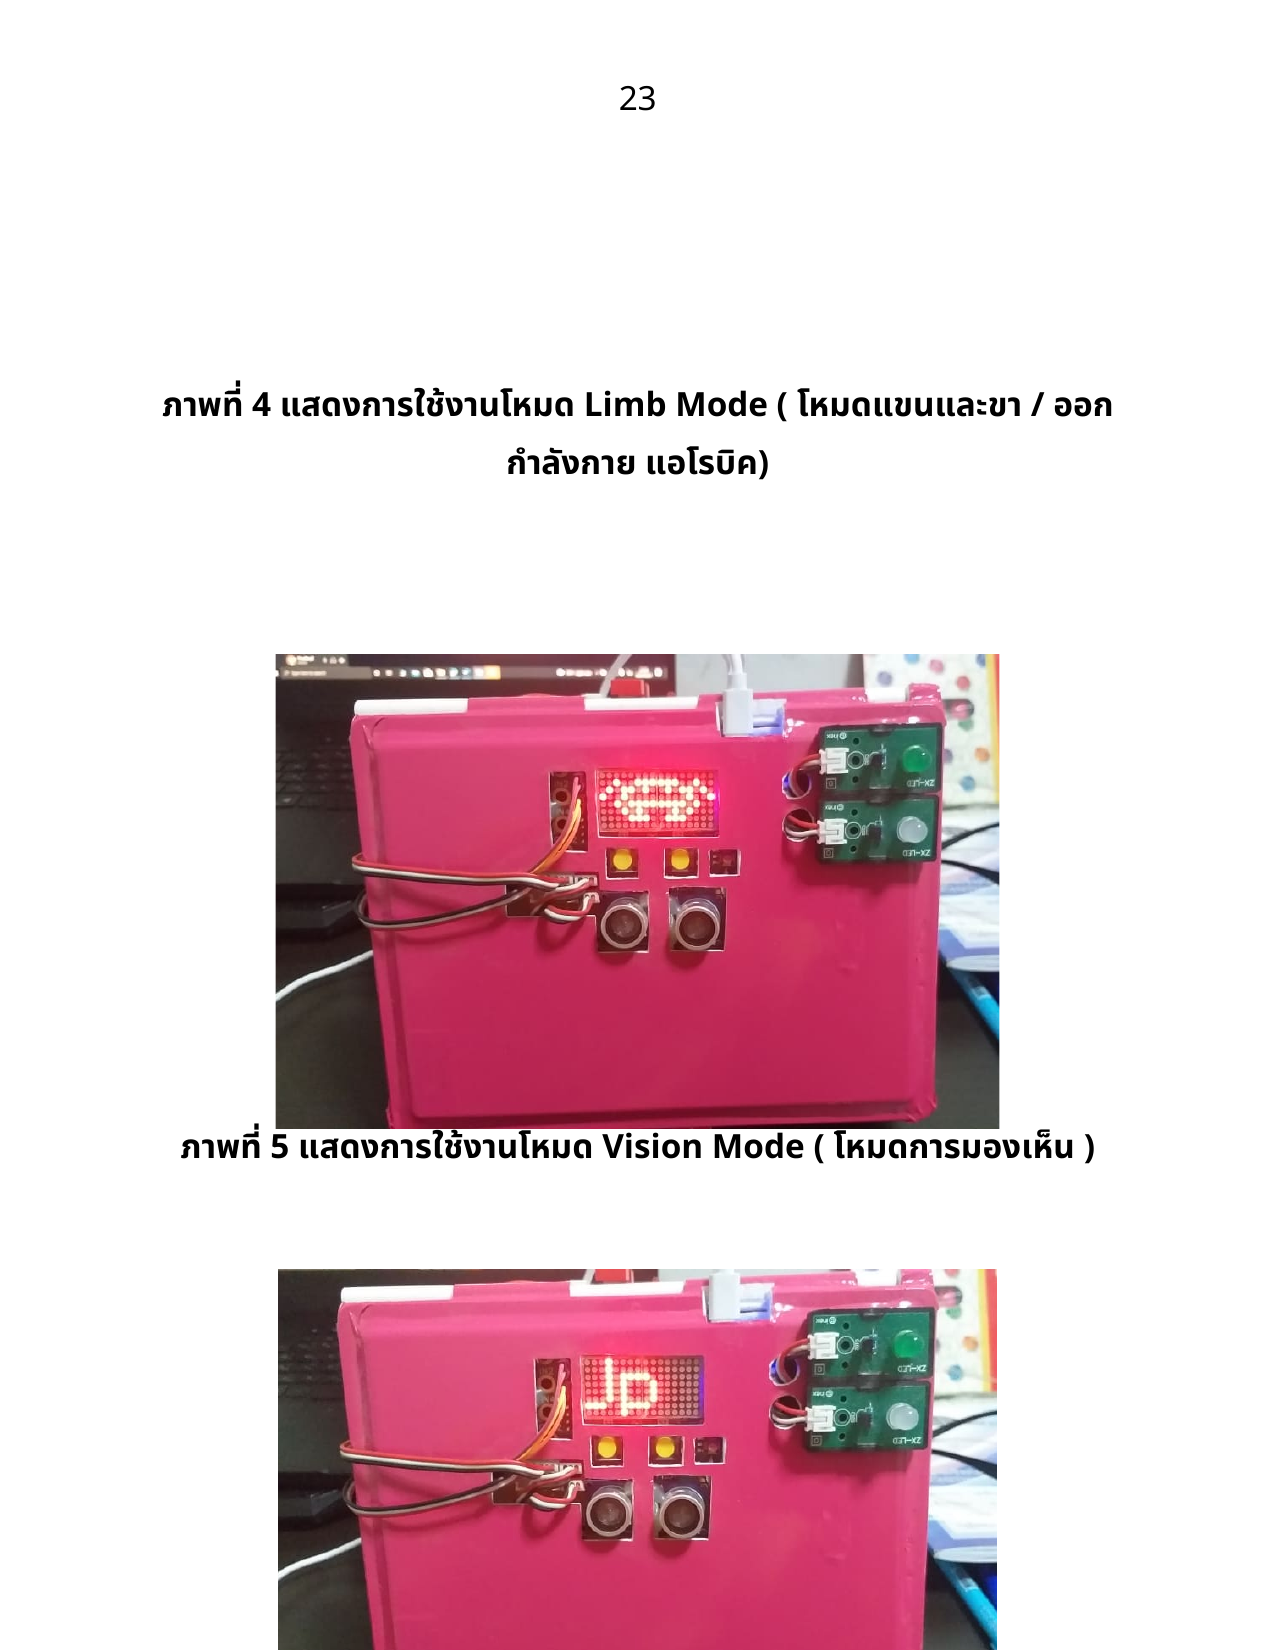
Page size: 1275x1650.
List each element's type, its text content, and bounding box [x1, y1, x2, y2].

picture [275, 654, 1000, 1129]
text ภาพที่ 5 แสดงการใช้งานโหมด Vision Mode ( โหมดการมองเห็น ) [150, 1123, 1125, 1173]
text ภาพที่ 4 แสดงการใช้งานโหมด Limb Mode ( โหมดแขนและขา / ออกกำลังกาย แอโรบิค) [150, 380, 1125, 489]
picture [278, 1269, 997, 1650]
